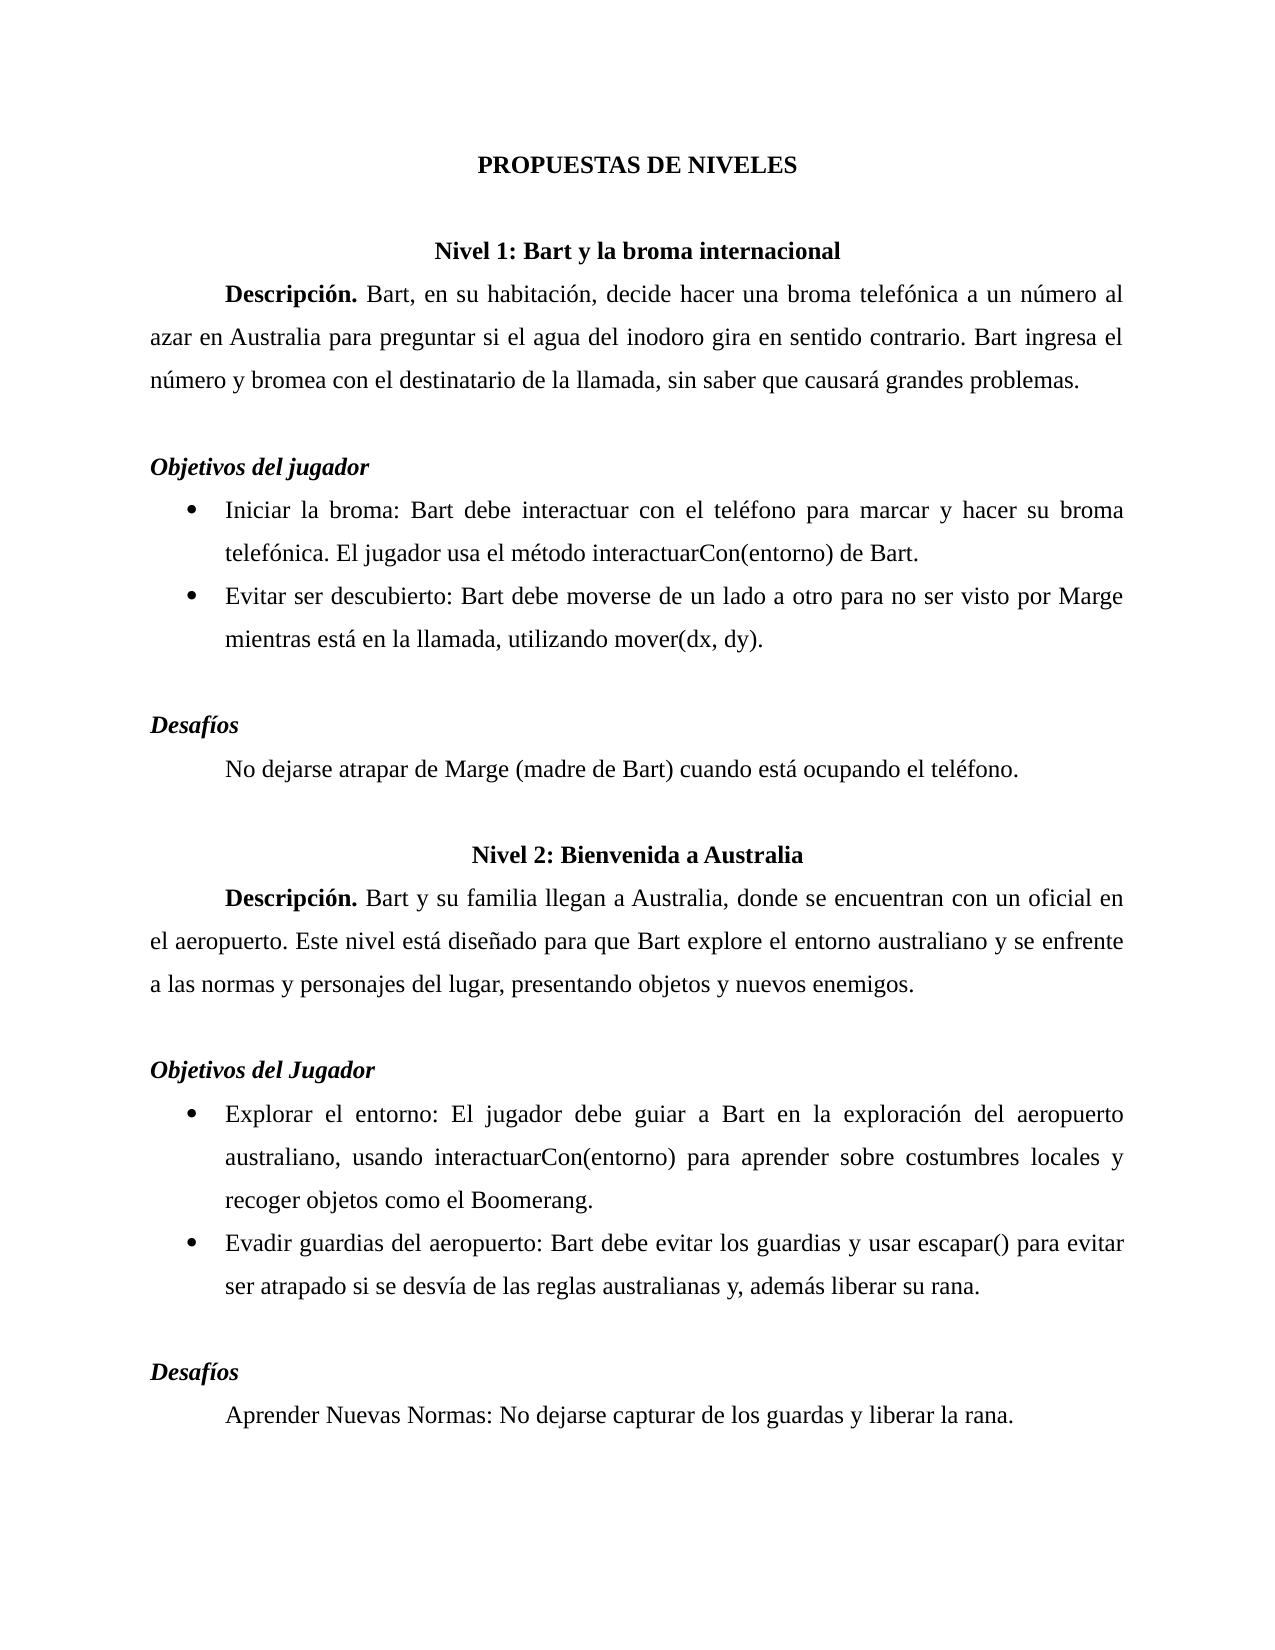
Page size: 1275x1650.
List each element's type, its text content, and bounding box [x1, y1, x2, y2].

text Descripción. Bart y su familia llegan a Australia, donde se encuentran con un oficial en el aeropuerto. Este nivel está diseñado para que Bart explore el entorno australiano y se enfrente a las normas y personajes del lugar, presentando objetos y nuevos enemigos. [150, 883, 1125, 998]
text No dejarse atrapar de Marge (madre de Bart) cuando está ocupando el teléfono. [150, 754, 1125, 782]
list Iniciar la broma: Bart debe interactuar con el teléfono para marcar y hacer su broma telefónica. El jugador usa el método interactuarCon(entorno) de Bart. [187, 495, 1125, 567]
text PROPUESTAS DE NIVELES [150, 150, 1125, 179]
text Desafíos [150, 711, 1125, 739]
text Aprender Nuevas Normas: No dejarse capturar de los guardas y liberar la rana. [150, 1401, 1125, 1429]
text Desafíos [150, 1357, 1125, 1386]
list Explorar el entorno: El jugador debe guiar a Bart en la exploración del aeropuerto australiano, usando interactuarCon(entorno) para aprender sobre costumbres locales y recoger objetos como el Boomerang. [187, 1099, 1125, 1214]
list Evadir guardias del aeropuerto: Bart debe evitar los guardias y usar escapar() para evitar ser atrapado si se desvía de las reglas australianas y, además liberar su rana. [187, 1228, 1125, 1300]
list Evitar ser descubierto: Bart debe moverse de un lado a otro para no ser visto por Marge mientras está en la llamada, utilizando mover(dx, dy). [187, 581, 1125, 653]
text Nivel 1: Bart y la broma internacional [150, 236, 1125, 265]
text Descripción. Bart, en su habitación, decide hacer una broma telefónica a un número al azar en Australia para preguntar si el agua del inodoro gira en sentido contrario. Bart ingresa el número y bromea con el destinatario de la llamada, sin saber que causará grandes problemas. [150, 279, 1125, 394]
text Objetivos del Jugador [150, 1056, 1125, 1084]
text Objetivos del jugador [150, 452, 1125, 481]
text Nivel 2: Bienvenida a Australia [150, 840, 1125, 869]
